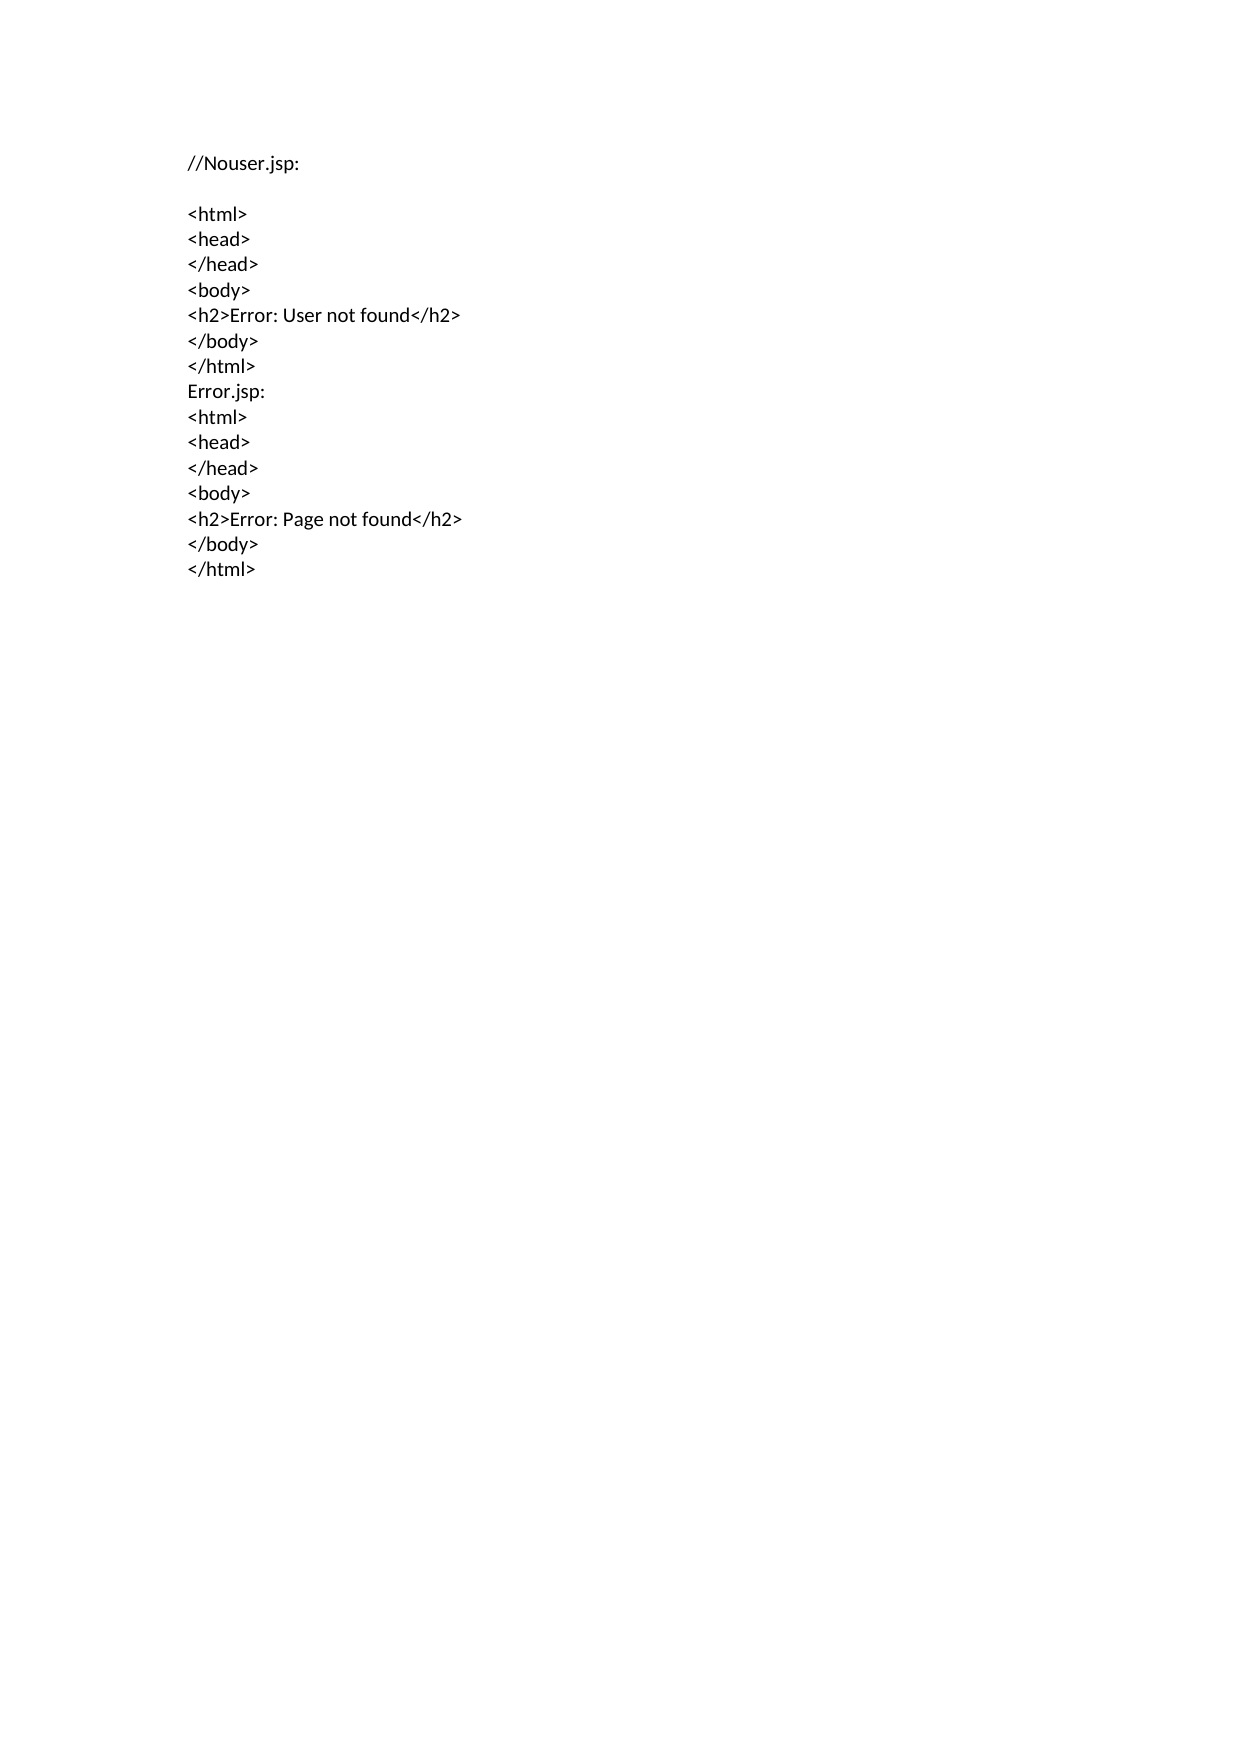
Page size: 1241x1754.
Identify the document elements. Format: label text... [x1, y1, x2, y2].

text </body> [187, 531, 1053, 557]
text //Nouser.jsp: [187, 150, 1053, 175]
text <html> [187, 201, 1053, 226]
text </html> [187, 353, 1053, 379]
text <html> [187, 404, 1053, 429]
text <h2>Error: Page not found</h2> [187, 506, 1053, 531]
text <body> [187, 480, 1053, 506]
text <head> [187, 226, 1053, 252]
text <h2>Error: User not found</h2> [187, 302, 1053, 328]
text </html> [187, 557, 1053, 582]
text <body> [187, 277, 1053, 302]
text </head> [187, 252, 1053, 277]
text Error.jsp: [187, 379, 1053, 404]
text <head> [187, 429, 1053, 455]
text </body> [187, 328, 1053, 353]
text </head> [187, 455, 1053, 480]
